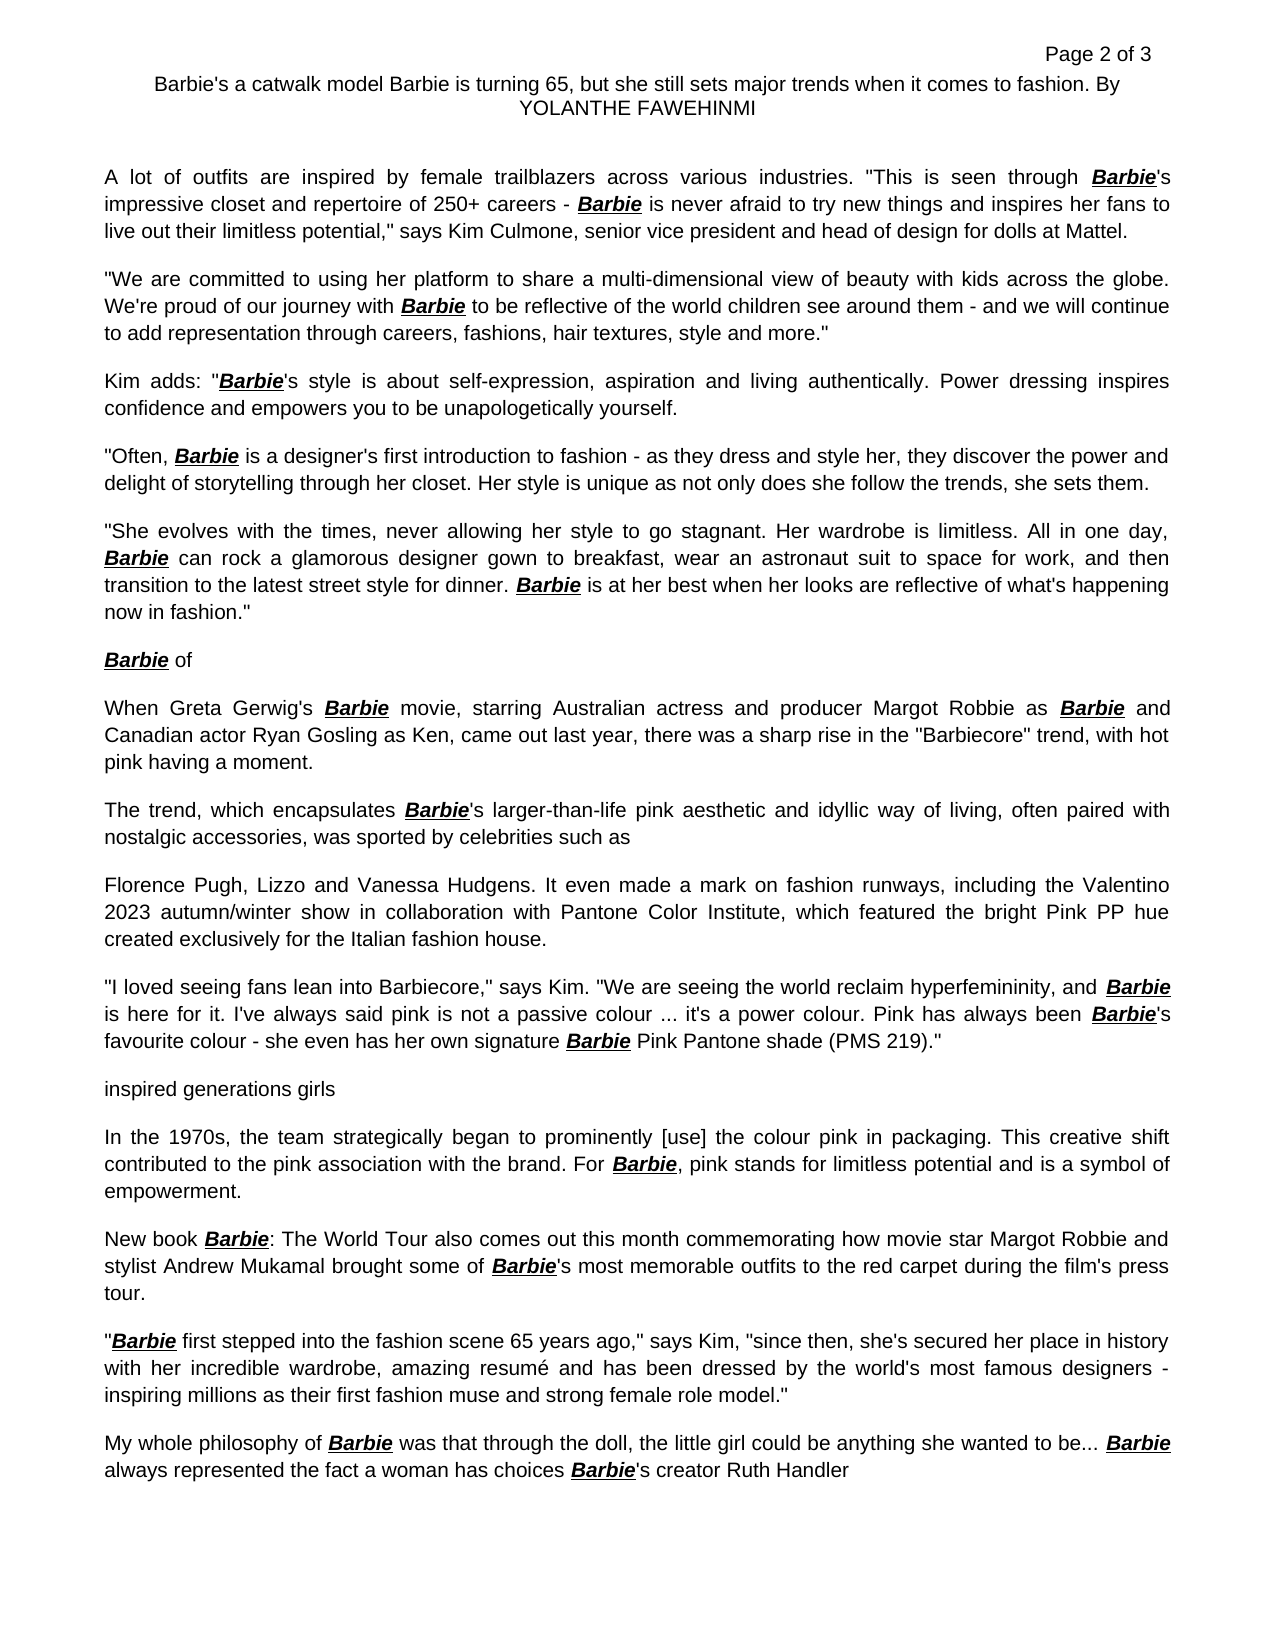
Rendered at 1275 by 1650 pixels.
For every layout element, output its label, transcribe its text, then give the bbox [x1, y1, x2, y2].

text "I loved seeing fans lean into Barbiecore," says Kim. "We are seeing the world reclaim hyperfemininity, and Barbie is here for it. I've always said pink is not a passive colour ... it's a power colour. Pink has always been Barbie's favourite colour - she even has her own signature Barbie Pink Pantone shade (PMS 219)." [104, 972, 1171, 1053]
text "Barbie first stepped into the fashion scene 65 years ago," says Kim, "since then, she's secured her place in history with her incredible wardrobe, amazing resumé and has been dressed by the world's most famous designers - inspiring millions as their first fashion muse and strong female role model." [104, 1326, 1171, 1407]
text Kim adds: "Barbie's style is about self-expression, aspiration and living authentically. Power dressing inspires confidence and empowers you to be unapologetically yourself. [104, 366, 1171, 420]
text inspired generations girls [104, 1074, 1171, 1101]
text New book Barbie: The World Tour also comes out this month commemorating how movie star Margot Robbie and stylist Andrew Mukamal brought some of Barbie's most memorable outfits to the red carpet during the film's press tour. [104, 1224, 1171, 1305]
text "Often, Barbie is a designer's first introduction to fashion - as they dress and style her, they discover the power and delight of storytelling through her closet. Her style is unique as not only does she follow the trends, she sets them. [104, 441, 1171, 495]
text In the 1970s, the team strategically began to prominently [use] the colour pink in packaging. This creative shift contributed to the pink association with the brand. For Barbie, pink stands for limitless potential and is a symbol of empowerment. [104, 1122, 1171, 1203]
text Florence Pugh, Lizzo and Vanessa Hudgens. It even made a mark on fashion runways, including the Valentino 2023 autumn/winter show in collaboration with Pantone Color Institute, which featured the bright Pink PP hue created exclusively for the Italian fashion house. [104, 870, 1171, 951]
text The trend, which encapsulates Barbie's larger-than-life pink aesthetic and idyllic way of living, often paired with nostalgic accessories, was sported by celebrities such as [104, 795, 1171, 849]
text My whole philosophy of Barbie was that through the doll, the little girl could be anything she wanted to be... Barbie always represented the fact a woman has choices Barbie's creator Ruth Handler [104, 1428, 1171, 1482]
text A lot of outfits are inspired by female trailblazers across various industries. "This is seen through Barbie's impressive closet and repertoire of 250+ careers - Barbie is never afraid to try new things and inspires her fans to live out their limitless potential," says Kim Culmone, senior vice president and head of design for dolls at Mattel. [104, 161, 1171, 243]
text When Greta Gerwig's Barbie movie, starring Australian actress and producer Margot Robbie as Barbie and Canadian actor Ryan Gosling as Ken, came out last year, there was a sharp rise in the "Barbiecore" trend, with hot pink having a moment. [104, 693, 1171, 774]
text "She evolves with the times, never allowing her style to go stagnant. Her wardrobe is limitless. All in one day, Barbie can rock a glamorous designer gown to breakfast, wear an astronaut suit to space for work, and then transition to the latest street style for dinner. Barbie is at her best when her looks are reflective of what's happening now in fashion." [104, 516, 1171, 624]
text Barbie of [104, 645, 1171, 672]
text "We are committed to using her platform to share a multi-dimensional view of beauty with kids across the globe. We're proud of our journey with Barbie to be reflective of the world children see around them - and we will continue to add representation through careers, fashions, hair textures, style and more." [104, 263, 1171, 345]
